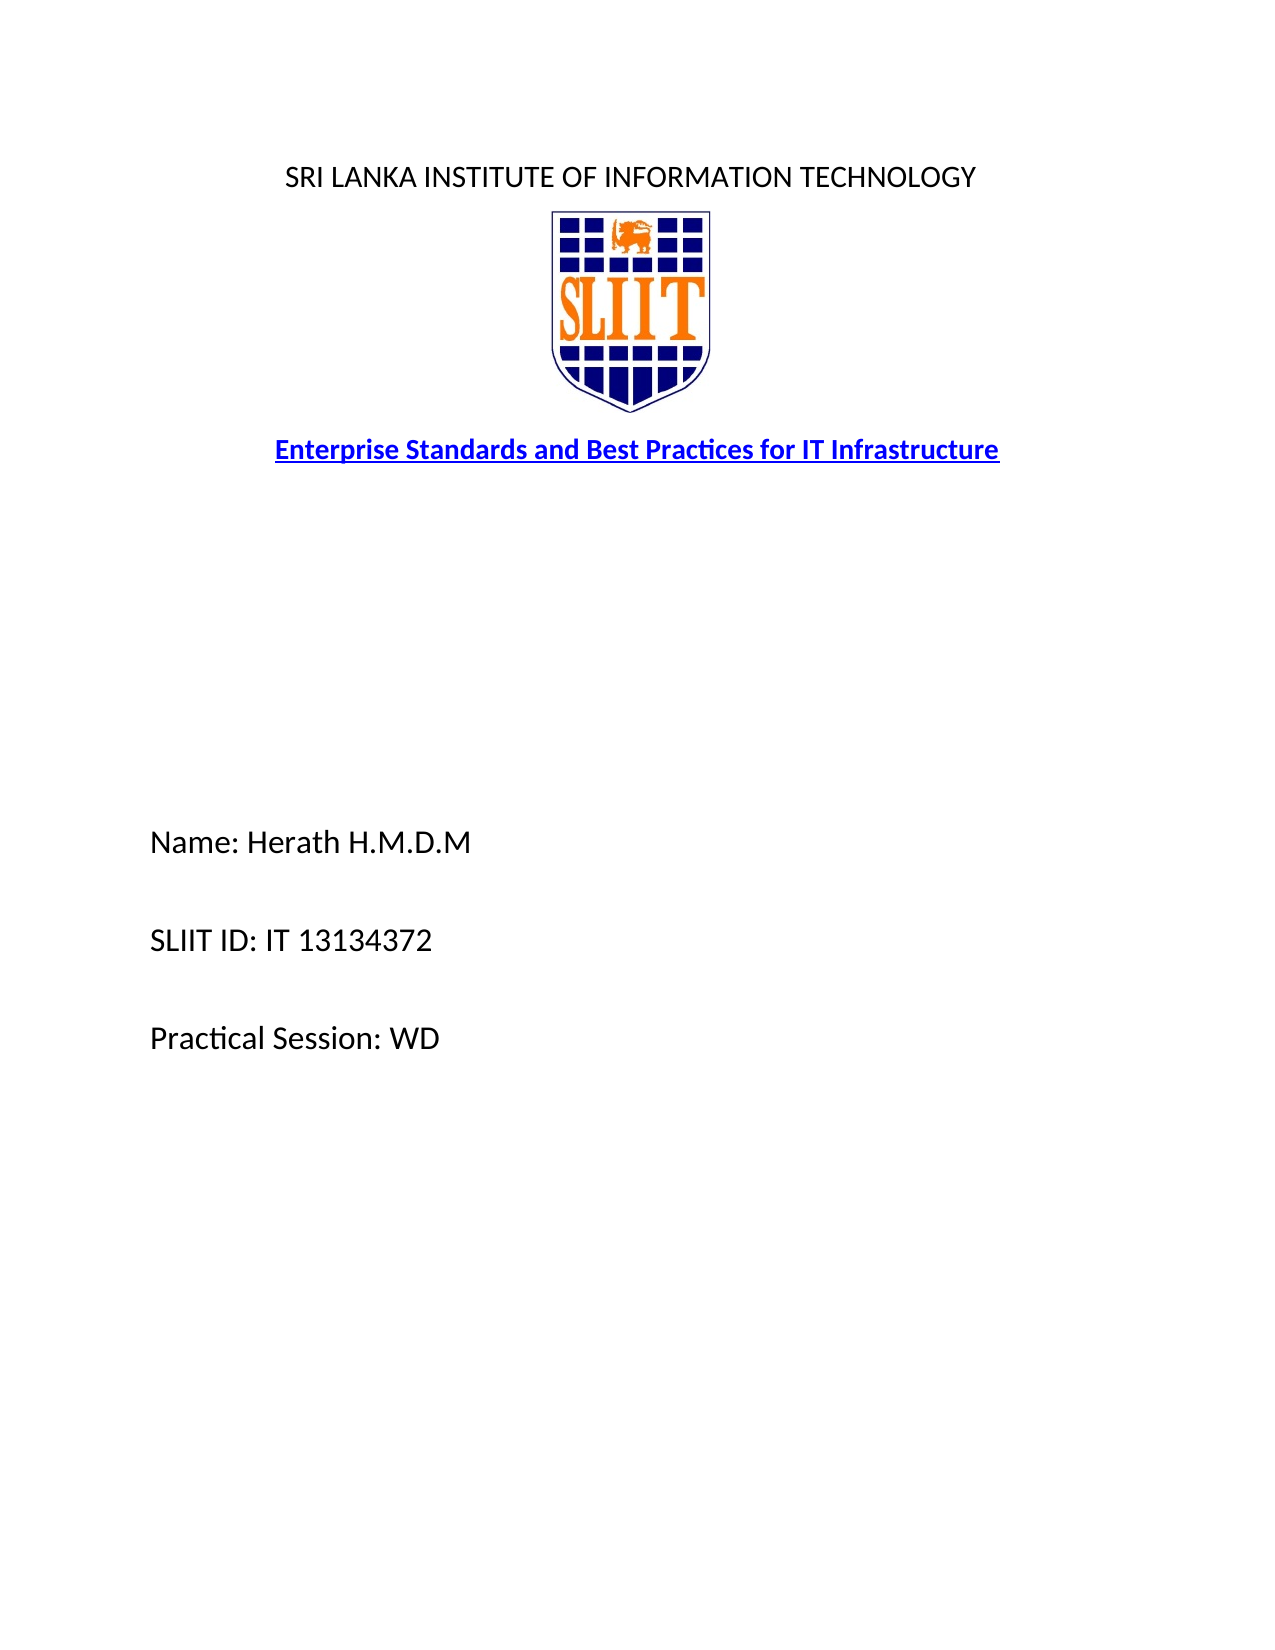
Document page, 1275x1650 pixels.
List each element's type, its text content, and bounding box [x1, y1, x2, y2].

text Practical Session: WD [150, 1017, 1125, 1058]
text Name: Herath H.M.D.M [150, 821, 1125, 862]
picture [550, 210, 711, 413]
text SLIIT ID: IT 13134372 [150, 919, 1125, 960]
